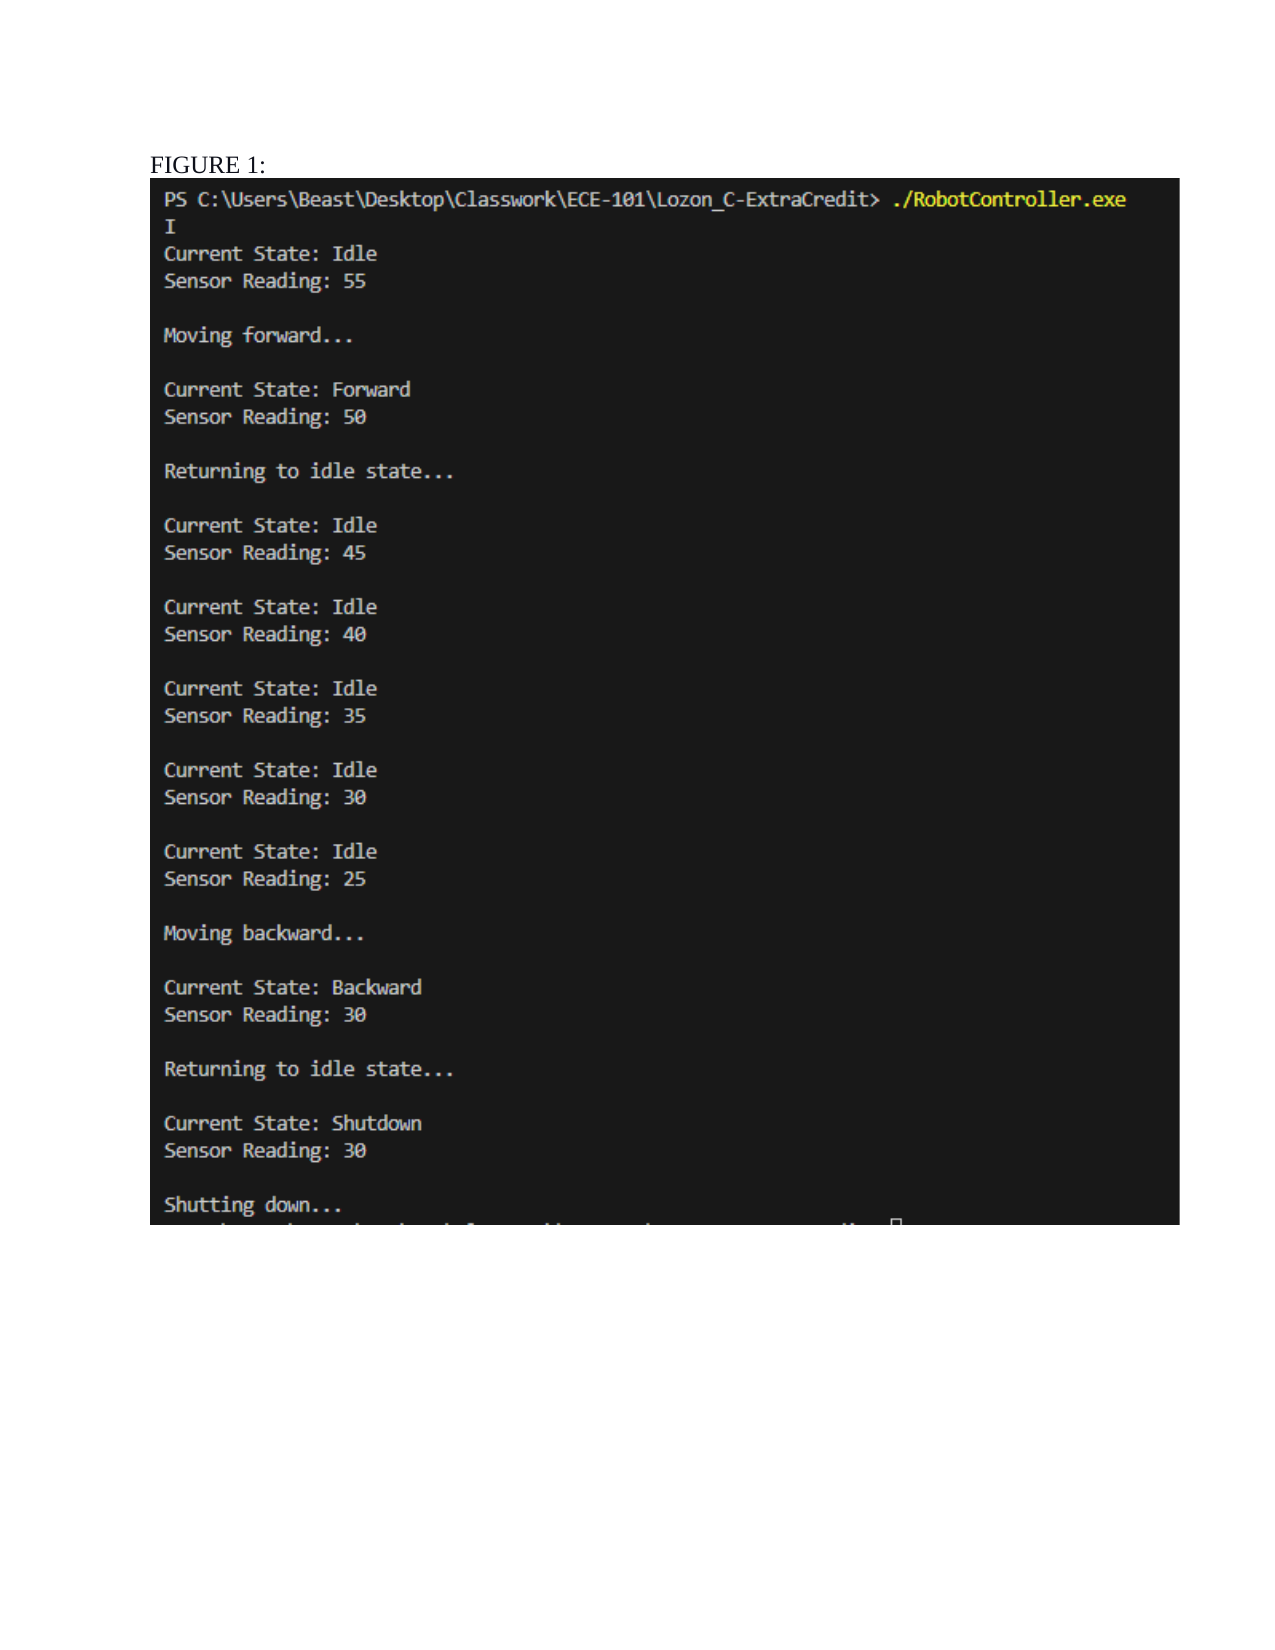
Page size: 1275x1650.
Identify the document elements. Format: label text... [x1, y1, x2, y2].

text FIGURE 1: [150, 150, 1125, 178]
picture [150, 178, 1180, 1225]
